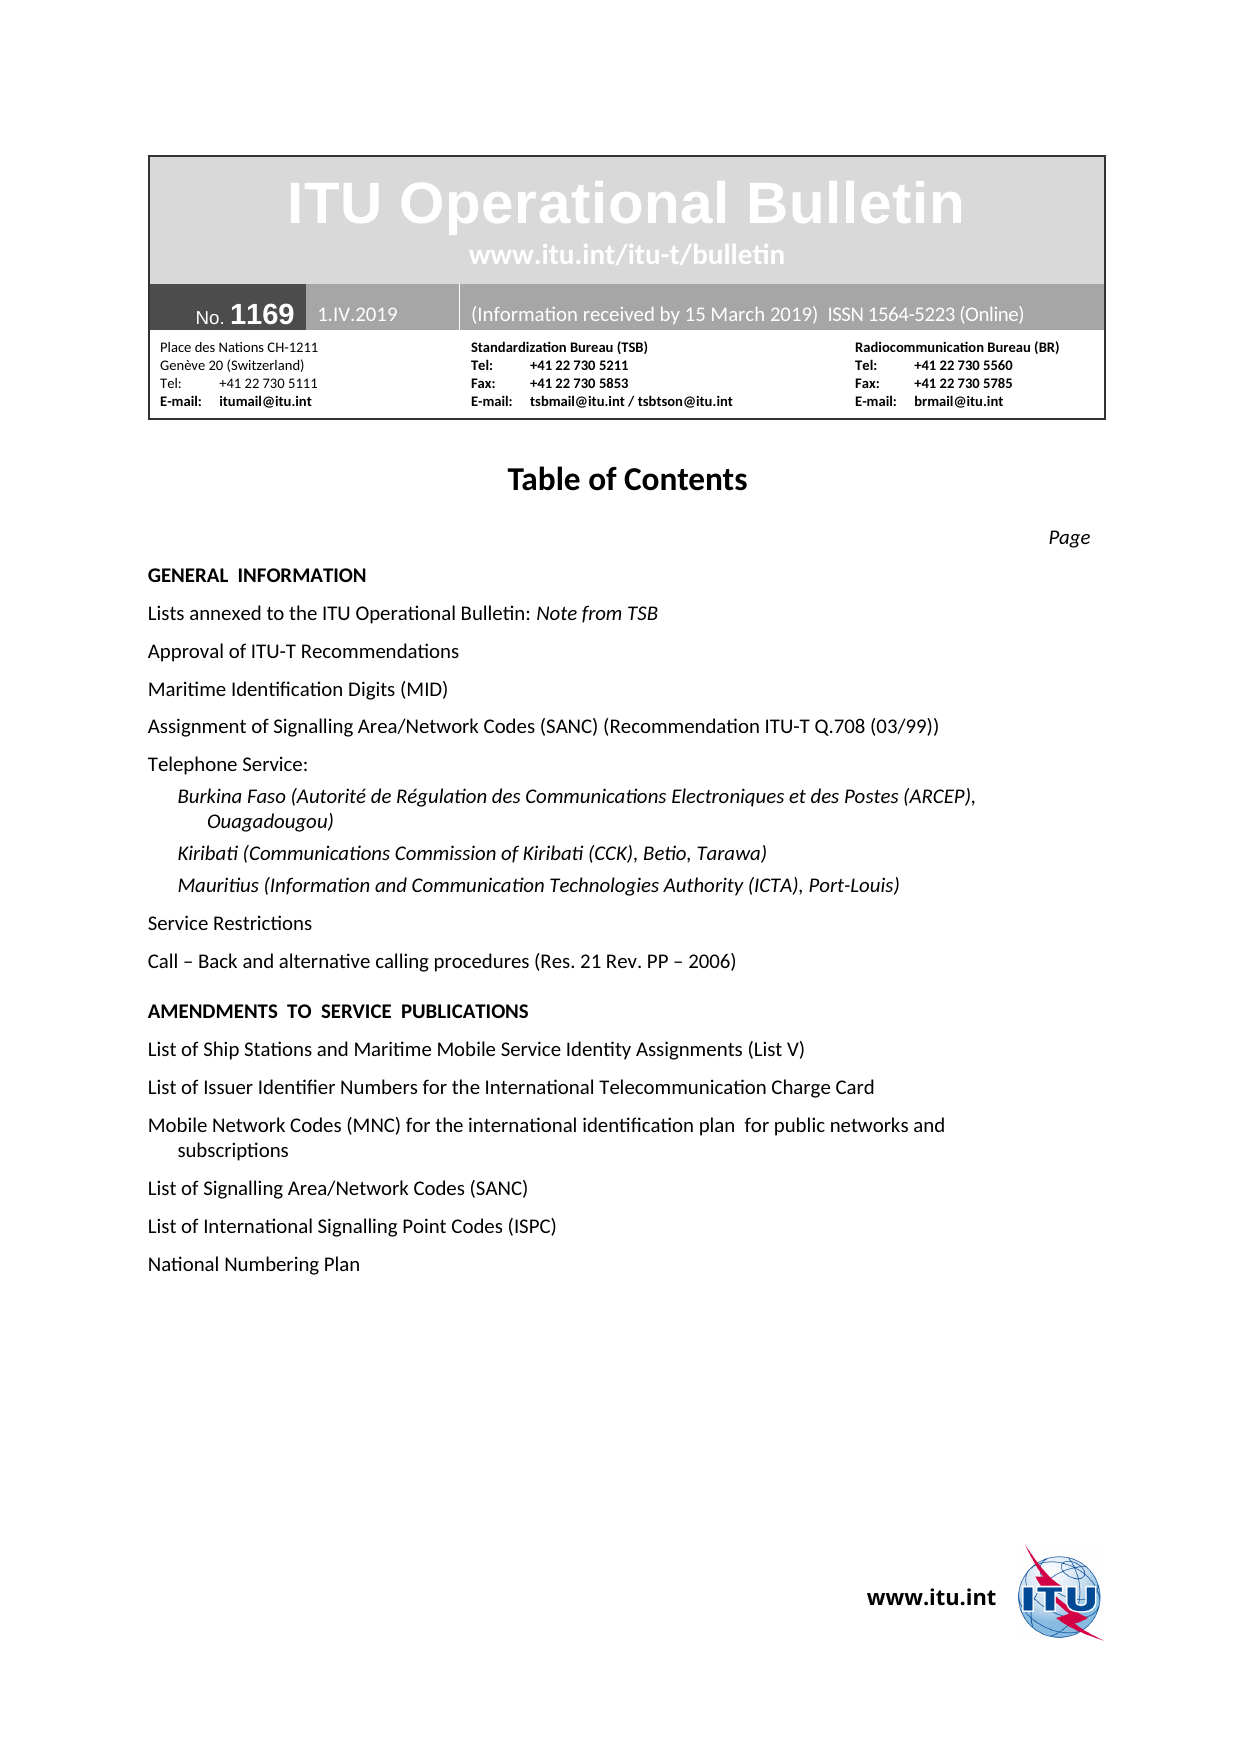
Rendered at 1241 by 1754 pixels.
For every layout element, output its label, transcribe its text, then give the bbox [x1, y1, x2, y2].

text Burkina Faso (Autorité de Régulation des Communications Electroniques et des Postes (ARCEP), Ouagadougou) 5 [177, 783, 1092, 834]
table_cell 1.IV.2019 [306, 284, 459, 330]
text Page [148, 524, 1092, 549]
subtitle Table of Contents [162, 458, 1092, 499]
text AMENDMENTS TO SERVICE PUBLICATIONS [148, 998, 1092, 1024]
text List of Ship Stations and Maritime Mobile Service Identity Assignments (List V) 9 [148, 1036, 1092, 1062]
text Service Restrictions 8 [148, 910, 1092, 935]
picture [1018, 1544, 1104, 1641]
text Call – Back and alternative calling procedures (Res. 21 Rev. PP – 2006) 8 [148, 948, 1092, 973]
text Lists annexed to the ITU Operational Bulletin: Note from TSB 3 [148, 600, 1092, 625]
table_cell Standardization Bureau (TSB) Tel: +41 22 730 5211 Fax: +41 22 730 5853 E-mail: tsbmail@itu.int / tsbtson@itu.int [460, 330, 844, 418]
table_header ITU Operational Bulletin www.itu.int/itu-t/bulletin [150, 157, 1104, 284]
text Mauritius (Information and Communication Technologies Authority (ICTA), Port-Louis) 7 [177, 872, 1092, 897]
text National Numbering Plan 14 [148, 1251, 1092, 1277]
text Telephone Service: [148, 752, 1092, 777]
text Maritime Identification Digits (MID) 4 [148, 676, 1092, 701]
text List of Signalling Area/Network Codes (SANC) 12 [148, 1175, 1092, 1201]
text Mobile Network Codes (MNC) for the international identification plan for public networks and subscriptions 12 [148, 1112, 1092, 1163]
text Approval of ITU-T Recommendations 4 [148, 638, 1092, 663]
table_cell Place des Nations CH-1211 Genève 20 (Switzerland) Tel: +41 22 730 5111 E-mail: itumail@itu.int [150, 330, 459, 418]
table_cell (Information received by 15 March 2019) ISSN 1564-5223 (Online) [460, 284, 1104, 330]
table_cell Radiocommunication Bureau (BR) Tel: +41 22 730 5560 Fax: +41 22 730 5785 E-mail: brmail@itu.int [844, 330, 1104, 418]
text Kiribati (Communications Commission of Kiribati (CCK), Betio, Tarawa) 6 [177, 840, 1092, 866]
text Assignment of Signalling Area/Network Codes (SANC) (Recommendation ITU-T Q.708 (03/99)) 4 [148, 714, 1092, 739]
text GENERAL INFORMATION [148, 562, 1092, 587]
table_cell No. 1169 [150, 284, 306, 330]
text List of Issuer Identifier Numbers for the International Telecommunication Charge Card 10 [148, 1074, 1092, 1099]
text List of International Signalling Point Codes (ISPC) 13 [148, 1213, 1092, 1239]
